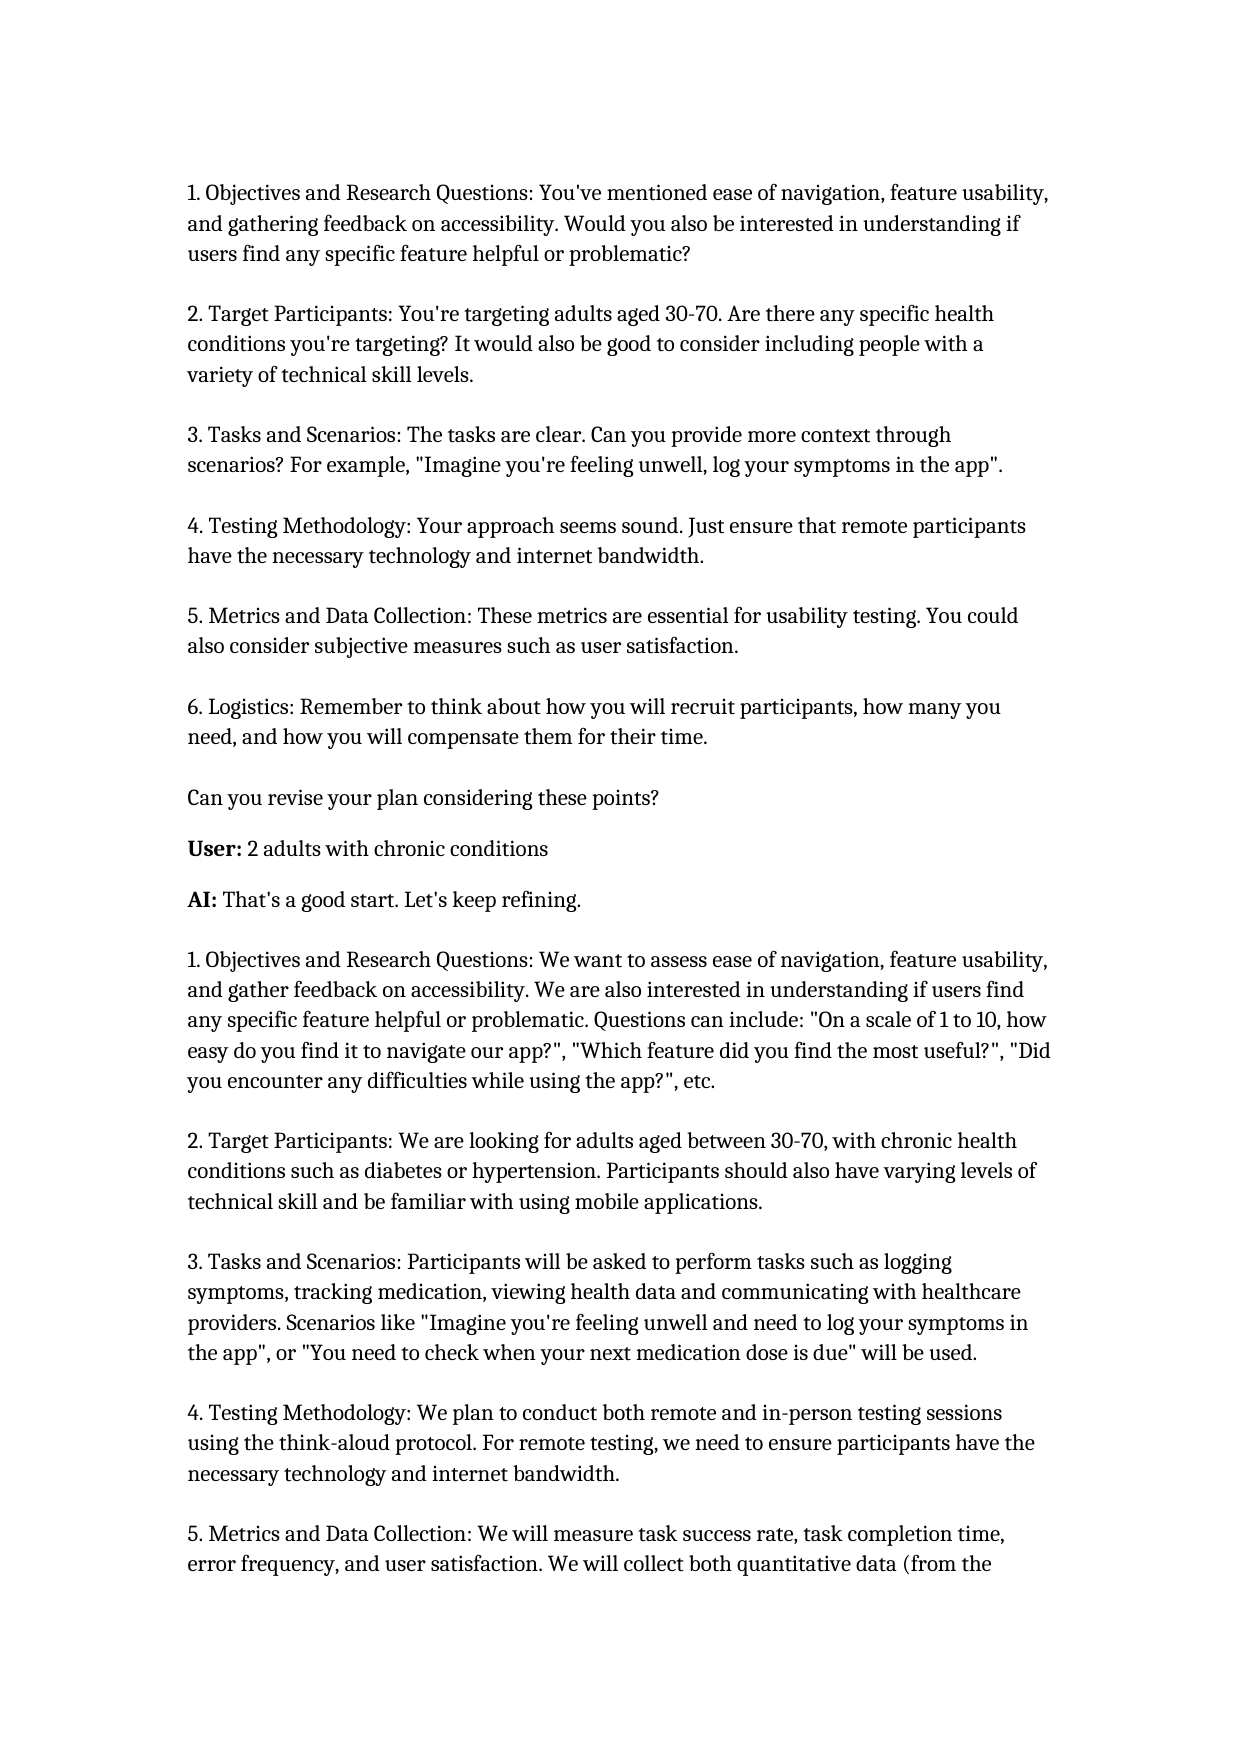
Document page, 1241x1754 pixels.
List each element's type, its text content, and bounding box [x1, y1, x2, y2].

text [187, 150, 1053, 811]
text User: 2 adults with chronic conditions [187, 835, 1053, 862]
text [187, 886, 1053, 1577]
